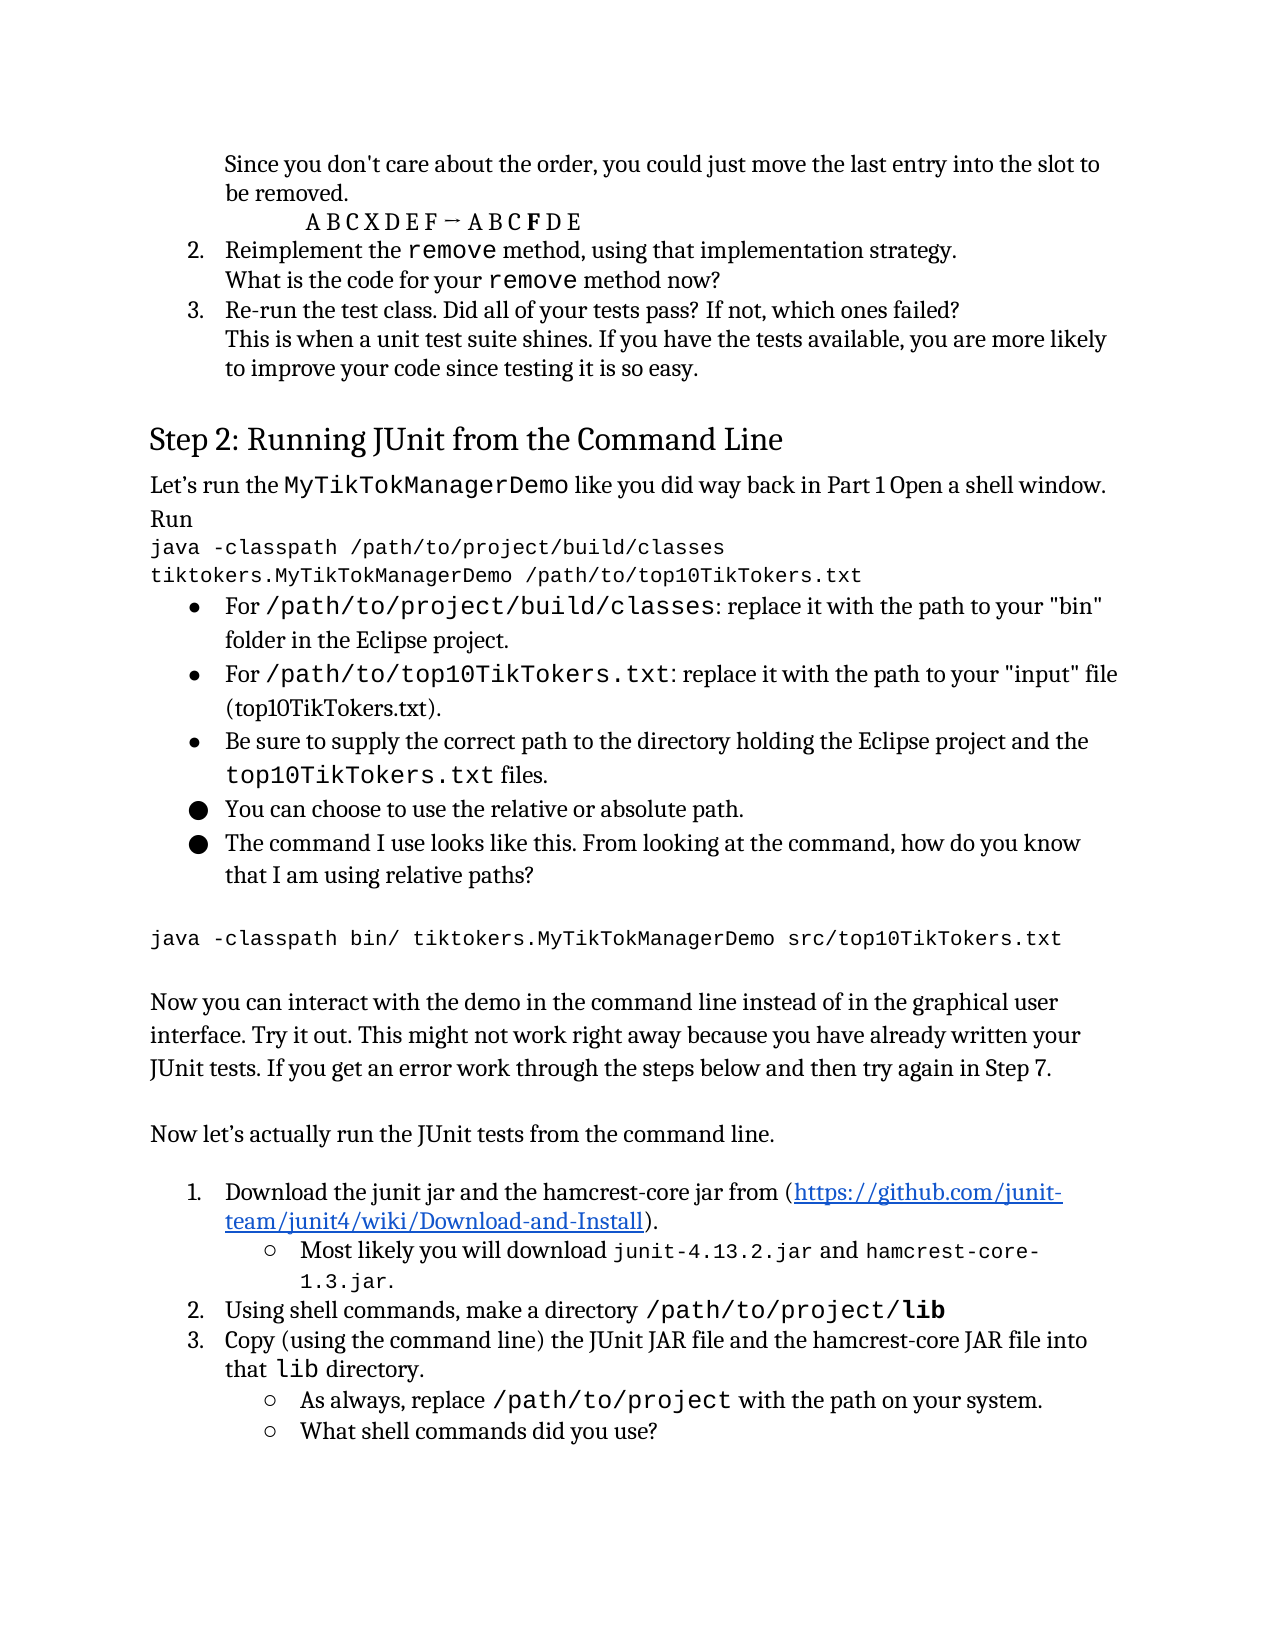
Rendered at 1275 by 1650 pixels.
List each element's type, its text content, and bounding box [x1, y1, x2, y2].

list You can choose to use the relative or absolute path. [187, 795, 1125, 824]
list As always, replace /path/to/project with the path on your system. [262, 1385, 1125, 1416]
list Copy (using the command line) the JUnit JAR file and the hamcrest-core JAR file into that lib directory. [187, 1326, 1125, 1385]
list Re-run the test class. Did all of your tests pass? If not, which ones failed? This is when a unit test suite shines. If you have the tests available, you are more likely to improve your code since testing it is so easy. [187, 296, 1125, 382]
list Using shell commands, make a directory /path/to/project/lib [187, 1295, 1125, 1326]
subtitle Step 2: Running JUnit from the Command Line [150, 420, 1125, 458]
list The command I use looks like this. From looking at the command, how do you know that I am using relative paths? [187, 828, 1125, 890]
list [187, 150, 1125, 207]
list Most likely you will download junit-4.13.2.jar and hamcrest-core-1.3.jar. [262, 1235, 1125, 1295]
text Now you can interact with the demo in the command line instead of in the graphical user interface. Try it out. This might not work right away because you have already written your JUnit tests. If you get an error work through the steps below and then try again in Step 7. [150, 988, 1125, 1082]
text Let’s run the MyTikTokManagerDemo like you did way back in Part 1 Open a shell window. Run java -classpath /path/to/project/build/classes tiktokers.MyTikTokManagerDemo /path/to/top10TikTokers.txt [150, 471, 1125, 588]
list Download the junit jar and the hamcrest-core jar from (https://github.com/junit-team/junit4/wiki/Download-and-Install). [187, 1178, 1125, 1235]
list What shell commands did you use? [262, 1416, 1125, 1446]
text Now let’s actually run the JUnit tests from the command line. [150, 1120, 1125, 1148]
list Be sure to supply the correct path to the directory holding the Eclipse project and the top10TikTokers.txt files. [187, 727, 1125, 791]
text A B C X D E F → A B C F D E [225, 207, 1125, 236]
list For /path/to/top10TikTokers.txt: replace it with the path to your "input" file (top10TikTokers.txt). [187, 659, 1125, 723]
text java -classpath bin/ tiktokers.MyTikTokManagerDemo src/top10TikTokers.txt [150, 927, 1125, 951]
list Reimplement the remove method, using that implementation strategy. What is the code for your remove method now? [187, 236, 1125, 296]
list For /path/to/project/build/classes: replace it with the path to your "bin" folder in the Eclipse project. [187, 592, 1125, 655]
